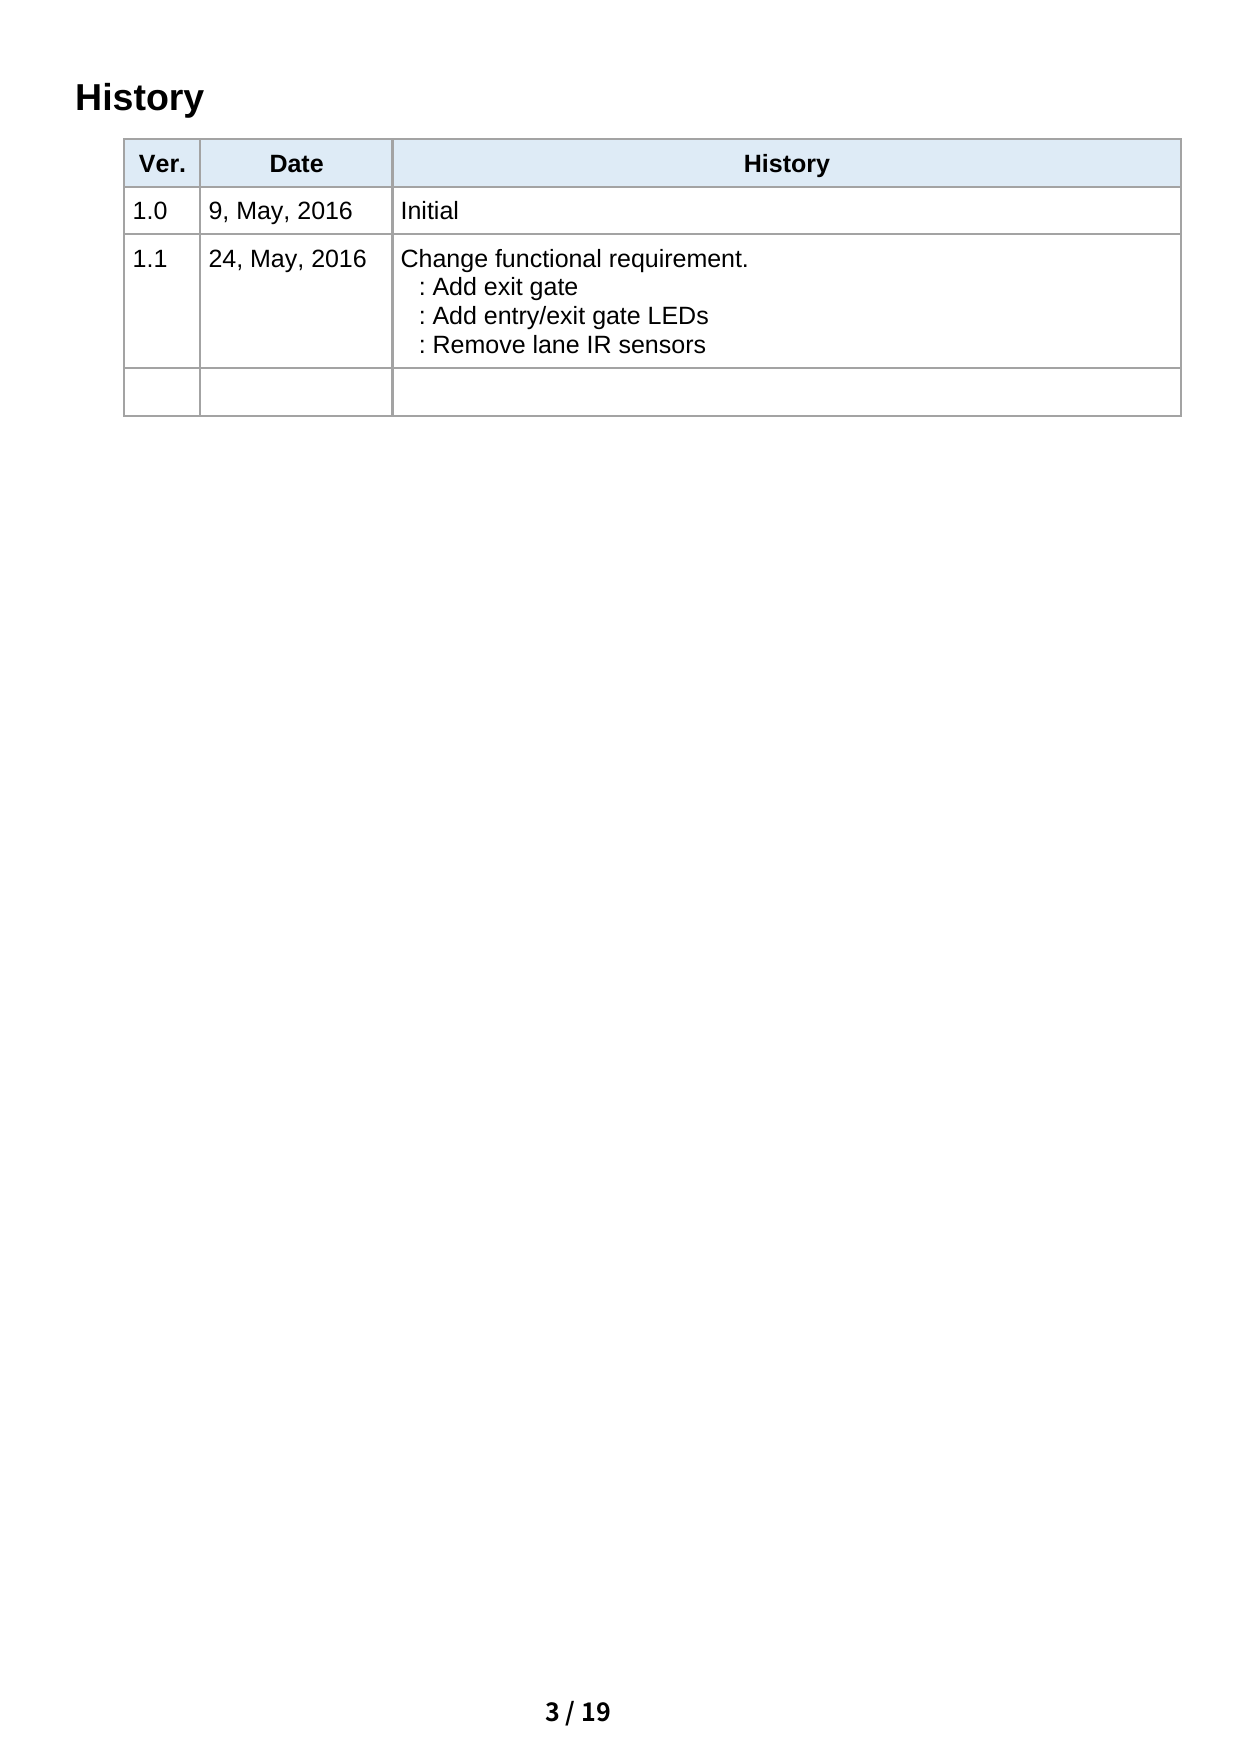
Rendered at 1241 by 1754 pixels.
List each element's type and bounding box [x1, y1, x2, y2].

table_cell [201, 369, 391, 414]
table_cell [125, 235, 199, 367]
table_cell [125, 188, 199, 233]
table_header [201, 140, 391, 186]
table_cell [125, 369, 199, 414]
table_header [394, 140, 1180, 186]
table_cell [394, 369, 1180, 414]
table_header [125, 140, 199, 186]
table_cell [394, 235, 1180, 367]
table_cell [201, 235, 391, 367]
table_cell [201, 188, 391, 233]
table_cell [394, 188, 1180, 233]
